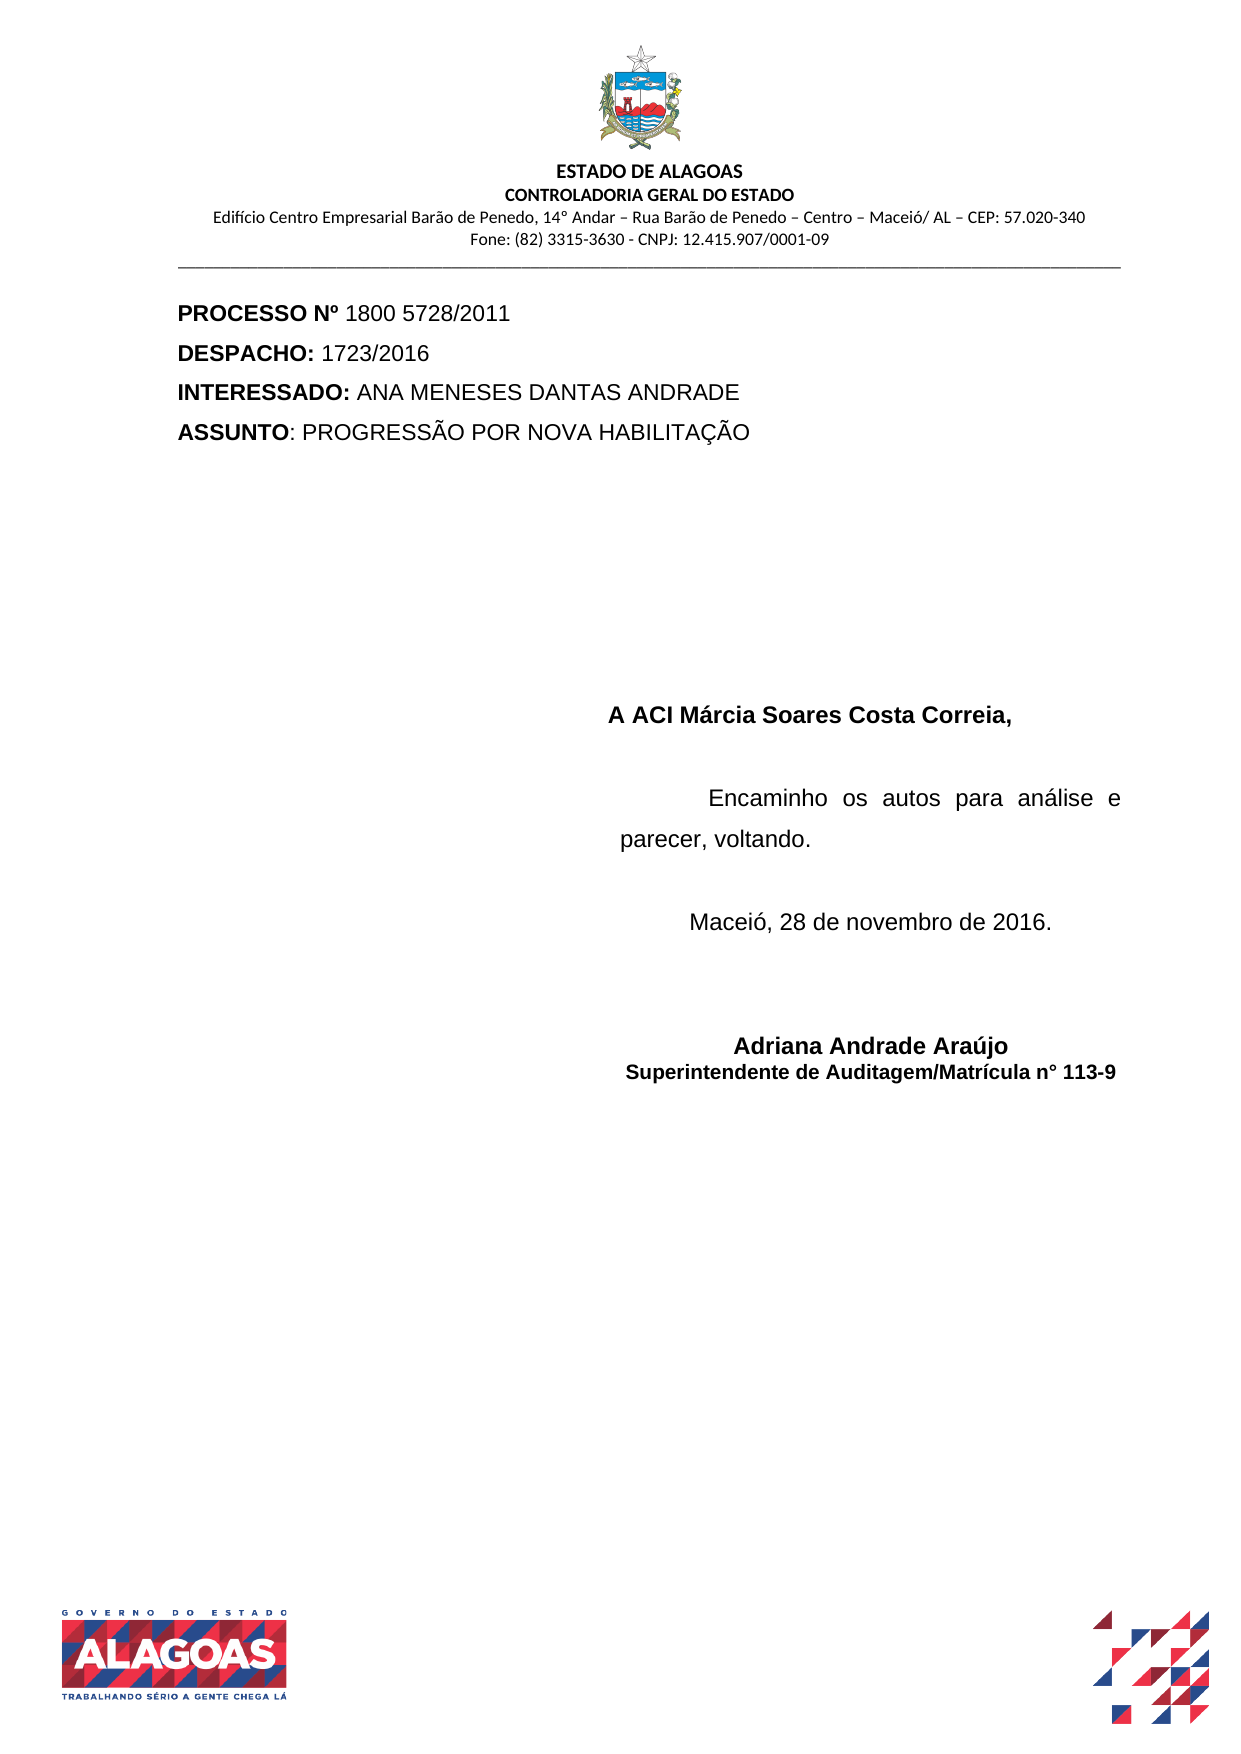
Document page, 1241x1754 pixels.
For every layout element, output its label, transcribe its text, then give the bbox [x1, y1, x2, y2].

text Encaminho os autos para análise e parecer, voltando. [620, 784, 1122, 853]
text Adriana Andrade Araújo [620, 1032, 1122, 1060]
text PROCESSO Nº 1800 5728/2011 [177, 300, 1122, 327]
text A ACI Márcia Soares Costa Correia, [177, 701, 1122, 729]
picture [61, 1610, 287, 1700]
picture [1092, 1610, 1209, 1724]
picture [598, 45, 682, 150]
text Superintendente de Auditagem/Matrícula n° 113-9 [620, 1060, 1122, 1084]
text INTERESSADO: ANA MENESES DANTAS ANDRADE [177, 379, 1122, 406]
text ASSUNTO: PROGRESSÃO POR NOVA HABILITAÇÃO [177, 419, 1122, 445]
text DESPACHO: 1723/2016 [177, 340, 1122, 366]
text Maceió, 28 de novembro de 2016. [620, 908, 1122, 936]
